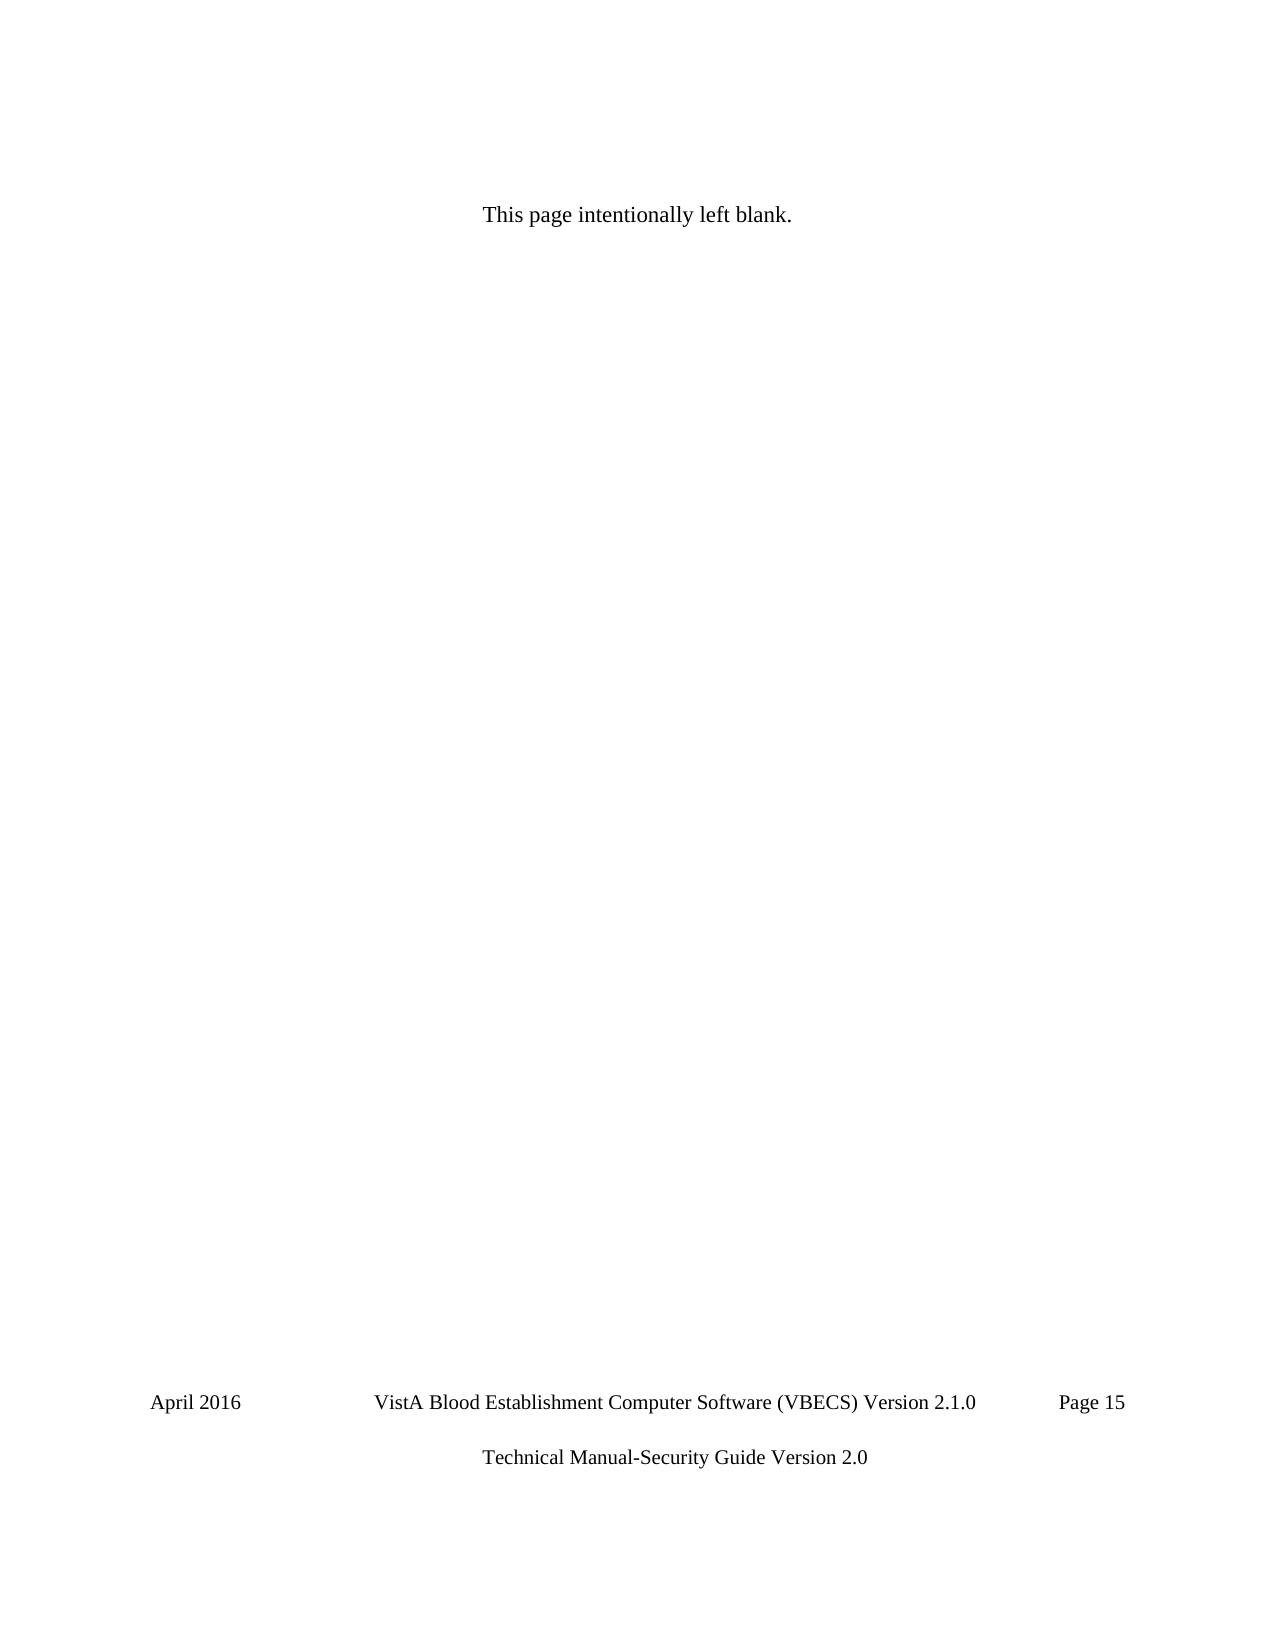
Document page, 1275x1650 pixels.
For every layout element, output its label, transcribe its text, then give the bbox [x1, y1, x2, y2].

text This page intentionally left blank. [150, 201, 1125, 227]
